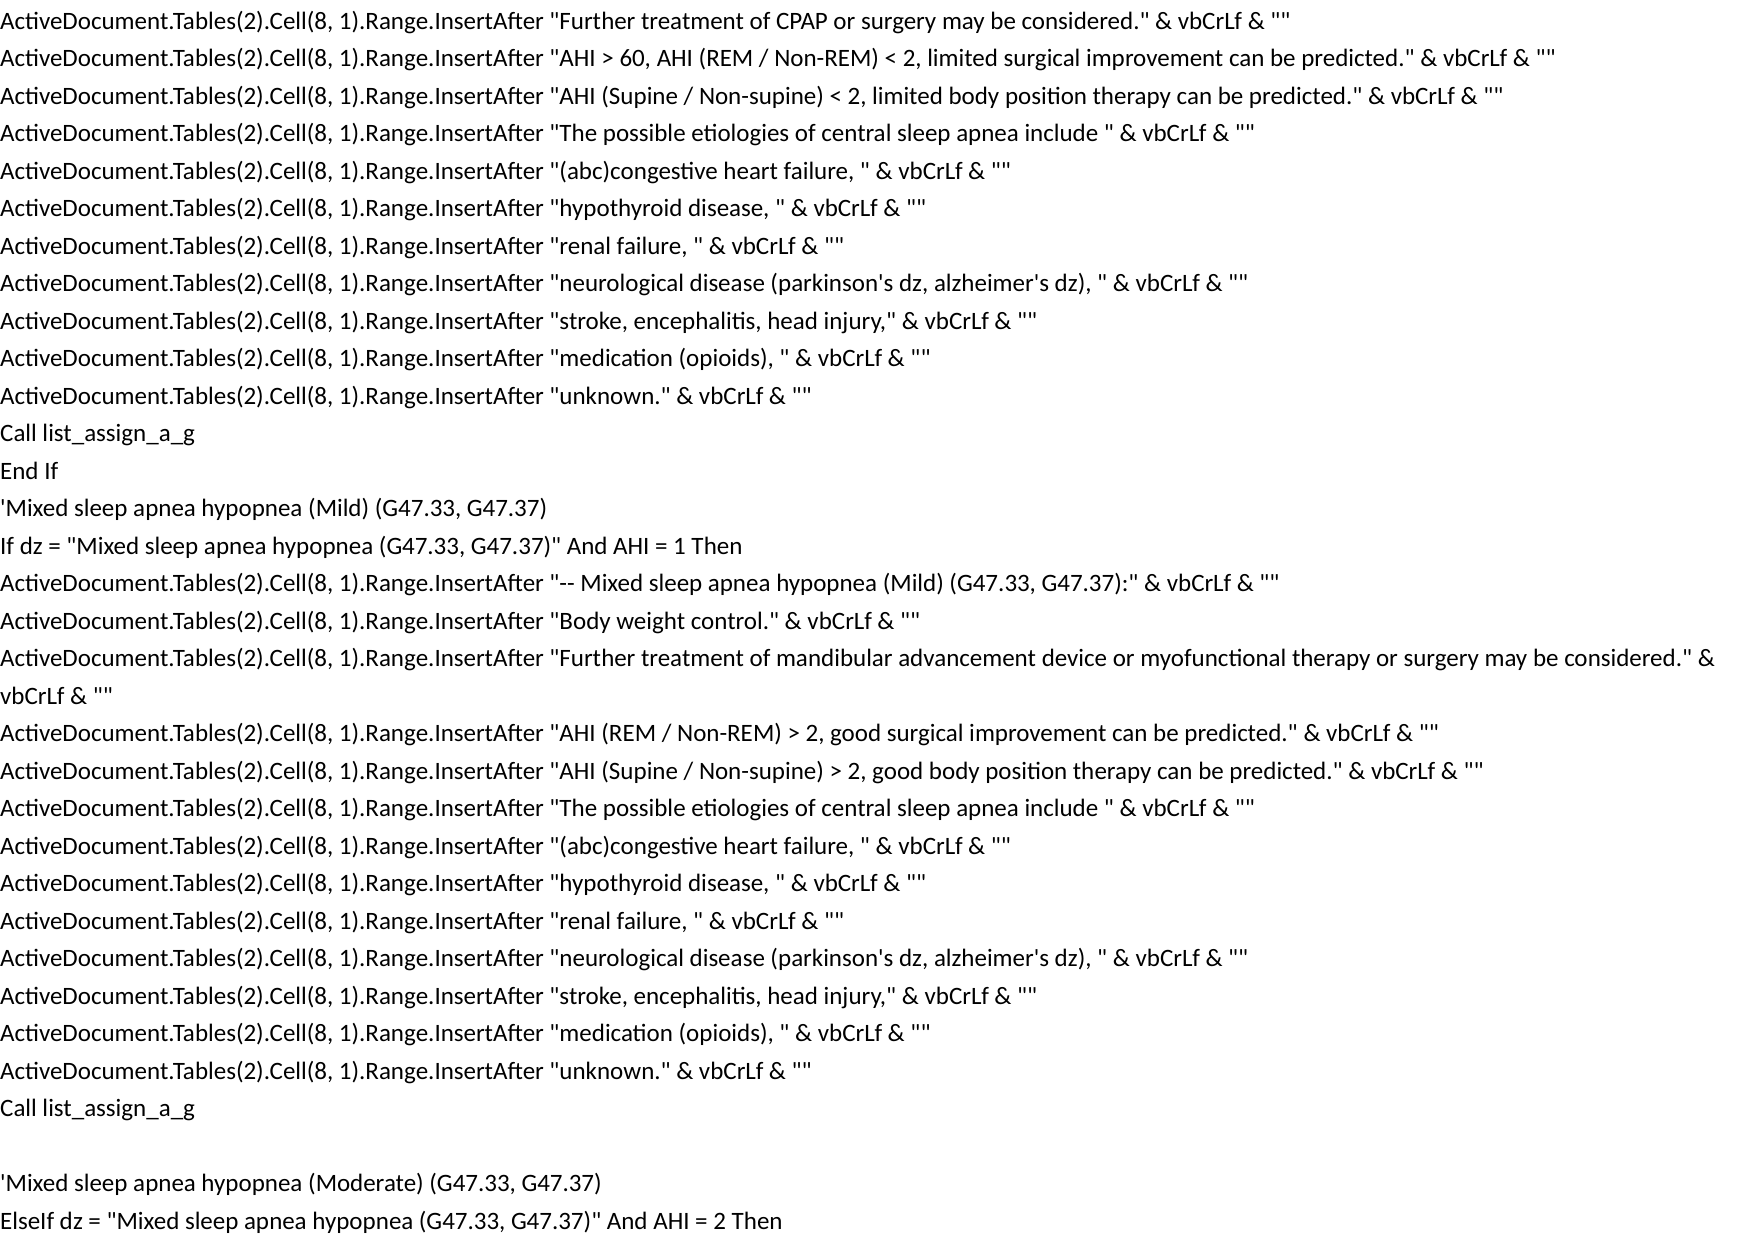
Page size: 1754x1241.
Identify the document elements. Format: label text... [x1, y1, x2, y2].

text ActiveDocument.Tables(2).Cell(8, 1).Range.InsertAfter "The possible etiologies of central sleep apnea include " & vbCrLf & "" [0, 789, 1754, 826]
text ActiveDocument.Tables(2).Cell(8, 1).Range.InsertAfter "Further treatment of CPAP or surgery may be considered." & vbCrLf & "" [0, 1, 1754, 39]
text ActiveDocument.Tables(2).Cell(8, 1).Range.InsertAfter "renal failure, " & vbCrLf & "" [0, 901, 1754, 939]
text Call list_assign_a_g [0, 1089, 1754, 1126]
text ActiveDocument.Tables(2).Cell(8, 1).Range.InsertAfter "unknown." & vbCrLf & "" [0, 1051, 1754, 1089]
text ActiveDocument.Tables(2).Cell(8, 1).Range.InsertAfter "neurological disease (parkinson's dz, alzheimer's dz), " & vbCrLf & "" [0, 264, 1754, 301]
text ActiveDocument.Tables(2).Cell(8, 1).Range.InsertAfter "AHI > 60, AHI (REM / Non-REM) < 2, limited surgical improvement can be predicted." & vbCrLf & "" [0, 39, 1754, 76]
text ActiveDocument.Tables(2).Cell(8, 1).Range.InsertAfter "medication (opioids), " & vbCrLf & "" [0, 339, 1754, 376]
text 'Mixed sleep apnea hypopnea (Mild) (G47.33, G47.37) [0, 489, 1754, 526]
text ActiveDocument.Tables(2).Cell(8, 1).Range.InsertAfter "hypothyroid disease, " & vbCrLf & "" [0, 189, 1754, 226]
text ActiveDocument.Tables(2).Cell(8, 1).Range.InsertAfter "renal failure, " & vbCrLf & "" [0, 226, 1754, 264]
text ActiveDocument.Tables(2).Cell(8, 1).Range.InsertAfter "Further treatment of mandibular advancement device or myofunctional therapy or surgery may be considered." & vbCrLf & "" [0, 639, 1754, 714]
text ActiveDocument.Tables(2).Cell(8, 1).Range.InsertAfter "AHI (REM / Non-REM) > 2, good surgical improvement can be predicted." & vbCrLf & "" [0, 714, 1754, 751]
text ActiveDocument.Tables(2).Cell(8, 1).Range.InsertAfter "stroke, encephalitis, head injury," & vbCrLf & "" [0, 301, 1754, 339]
text 'Mixed sleep apnea hypopnea (Moderate) (G47.33, G47.37) [0, 1164, 1754, 1201]
text ActiveDocument.Tables(2).Cell(8, 1).Range.InsertAfter "hypothyroid disease, " & vbCrLf & "" [0, 864, 1754, 901]
text ActiveDocument.Tables(2).Cell(8, 1).Range.InsertAfter "AHI (Supine / Non-supine) > 2, good body position therapy can be predicted." & vbCrLf & "" [0, 751, 1754, 789]
text End If [0, 451, 1754, 489]
text ActiveDocument.Tables(2).Cell(8, 1).Range.InsertAfter "medication (opioids), " & vbCrLf & "" [0, 1014, 1754, 1051]
text ActiveDocument.Tables(2).Cell(8, 1).Range.InsertAfter "unknown." & vbCrLf & "" [0, 376, 1754, 414]
text If dz = "Mixed sleep apnea hypopnea (G47.33, G47.37)" And AHI = 1 Then [0, 526, 1754, 564]
text Call list_assign_a_g [0, 414, 1754, 451]
text ActiveDocument.Tables(2).Cell(8, 1).Range.InsertAfter "neurological disease (parkinson's dz, alzheimer's dz), " & vbCrLf & "" [0, 939, 1754, 976]
text ActiveDocument.Tables(2).Cell(8, 1).Range.InsertAfter "AHI (Supine / Non-supine) < 2, limited body position therapy can be predicted." & vbCrLf & "" [0, 76, 1754, 114]
text ElseIf dz = "Mixed sleep apnea hypopnea (G47.33, G47.37)" And AHI = 2 Then [0, 1201, 1754, 1239]
text ActiveDocument.Tables(2).Cell(8, 1).Range.InsertAfter "The possible etiologies of central sleep apnea include " & vbCrLf & "" [0, 114, 1754, 151]
text ActiveDocument.Tables(2).Cell(8, 1).Range.InsertAfter "Body weight control." & vbCrLf & "" [0, 601, 1754, 639]
text ActiveDocument.Tables(2).Cell(8, 1).Range.InsertAfter "(abc)congestive heart failure, " & vbCrLf & "" [0, 826, 1754, 864]
text ActiveDocument.Tables(2).Cell(8, 1).Range.InsertAfter "stroke, encephalitis, head injury," & vbCrLf & "" [0, 976, 1754, 1014]
text ActiveDocument.Tables(2).Cell(8, 1).Range.InsertAfter "(abc)congestive heart failure, " & vbCrLf & "" [0, 151, 1754, 189]
text ActiveDocument.Tables(2).Cell(8, 1).Range.InsertAfter "-- Mixed sleep apnea hypopnea (Mild) (G47.33, G47.37):" & vbCrLf & "" [0, 564, 1754, 601]
